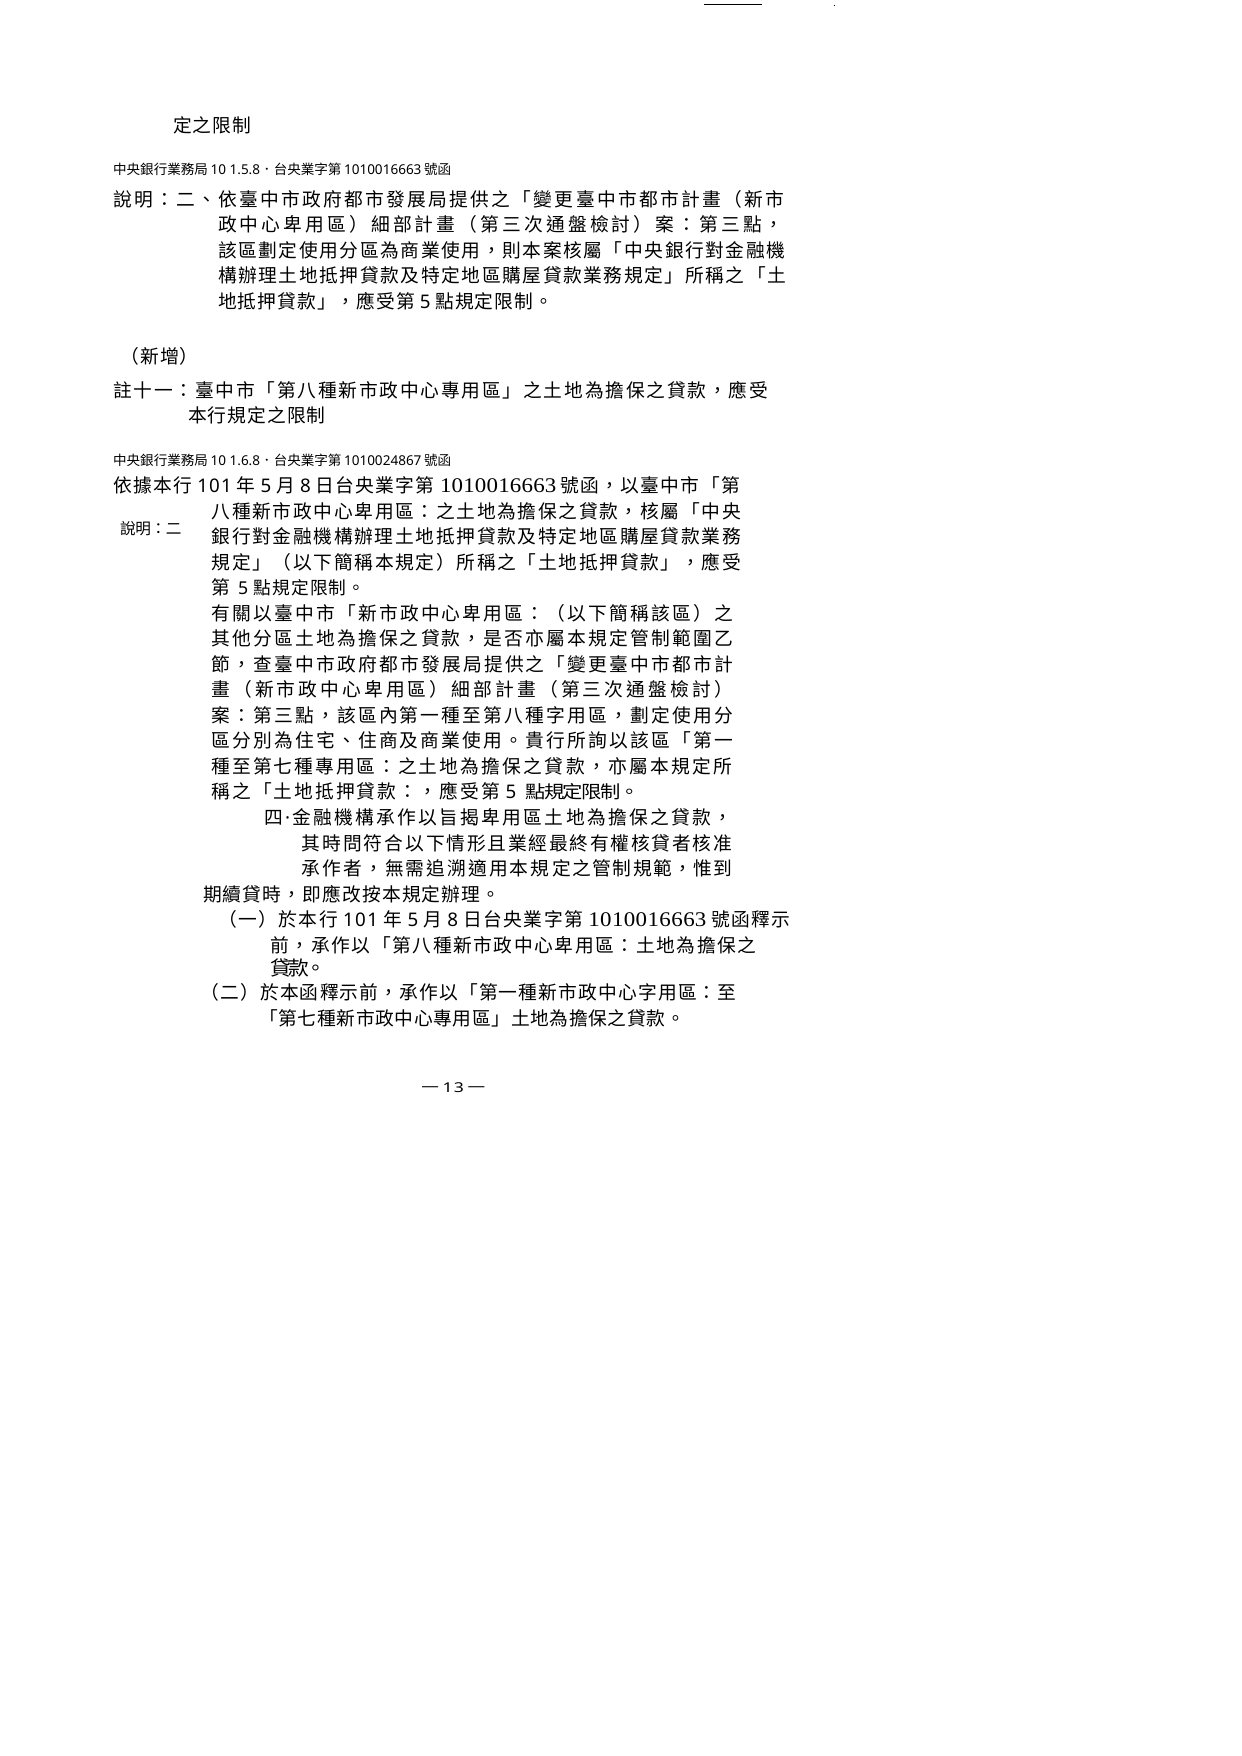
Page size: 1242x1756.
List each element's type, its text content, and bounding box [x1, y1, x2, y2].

text 四·金融機構承作以旨揭卑用區土地為擔保之貸款，其時問符合以下情形且業經最終有權核貸者核准承作者，無需追溯適用本規定之管制規範，惟到期續貸時，即應改按本規定辦理。 [165, 804, 733, 906]
text 定之限制 [173, 112, 793, 138]
text （二）於本函釋示前，承作以「第一種新市政中心字用區：至 「第七種新市政中心專用區」土地為擔保之貸款。 [150, 979, 793, 1031]
text 有關以臺中市「新市政中心卑用區：（以下簡稱該區）之其他分區土地為擔保之貸款，是否亦屬本規定管制範圍乙節，查臺中市政府都市發展局提供之「變更臺中市都市計畫（新市政中心卑用區）細部計畫（第三次通盤檢討）案：第三點，該區內第一種至第八種字用區，劃定使用分區分別為住宅、住商及商業使用。貴行所詢以該區「第一種至第七種專用區：之土地為擔保之貸款，亦屬本規定所稱之「土地抵押貸款：，應受第5 點規定限制。 [113, 600, 733, 804]
text 說明：二、依臺中市政府都市發展局提供之「變更臺中市都市計畫（新市政中心卑用區）細部計畫（第三次通盤檢討）案：第三點，該區劃定使用分區為商業使用，則本案核屬「中央銀行對金融機構辦理土地抵押貸款及特定地區購屋貸款業務規定」所稱之「土地抵押貸款」，應受第5點規定限制。 [113, 186, 786, 314]
text 依據本行101年5月8日台央業字第1010016663號函，以臺中市「第八種新市政中心卑用區：之土地為擔保之貸款，核屬「中央銀行對金融機構辦理土地抵押貸款及特定地區購屋貸款業務規定」（以下簡稱本規定）所稱之「土地抵押貸款」，應受第 5點規定限制。 [113, 473, 741, 600]
text 中央銀行業務局10 1.5.8．台央業字第1010016663號函 [113, 160, 793, 179]
text 中央銀行業務局10 1.6.8．台央業字第1010024867號函 [113, 450, 793, 469]
text （新增） [120, 344, 793, 369]
text 前，承作以「第八種新市政中心卑用區：土地為擔保之 [270, 932, 793, 957]
text 註十一：臺中市「第八種新市政中心專用區」之土地為擔保之貸款，應受本行規定之限制 [113, 377, 786, 428]
text （一）於本行101年5月8日台央業字第1010016663號函釋示 [218, 906, 793, 932]
text 一13一 [113, 1079, 793, 1096]
text 貸款。 [270, 957, 793, 979]
